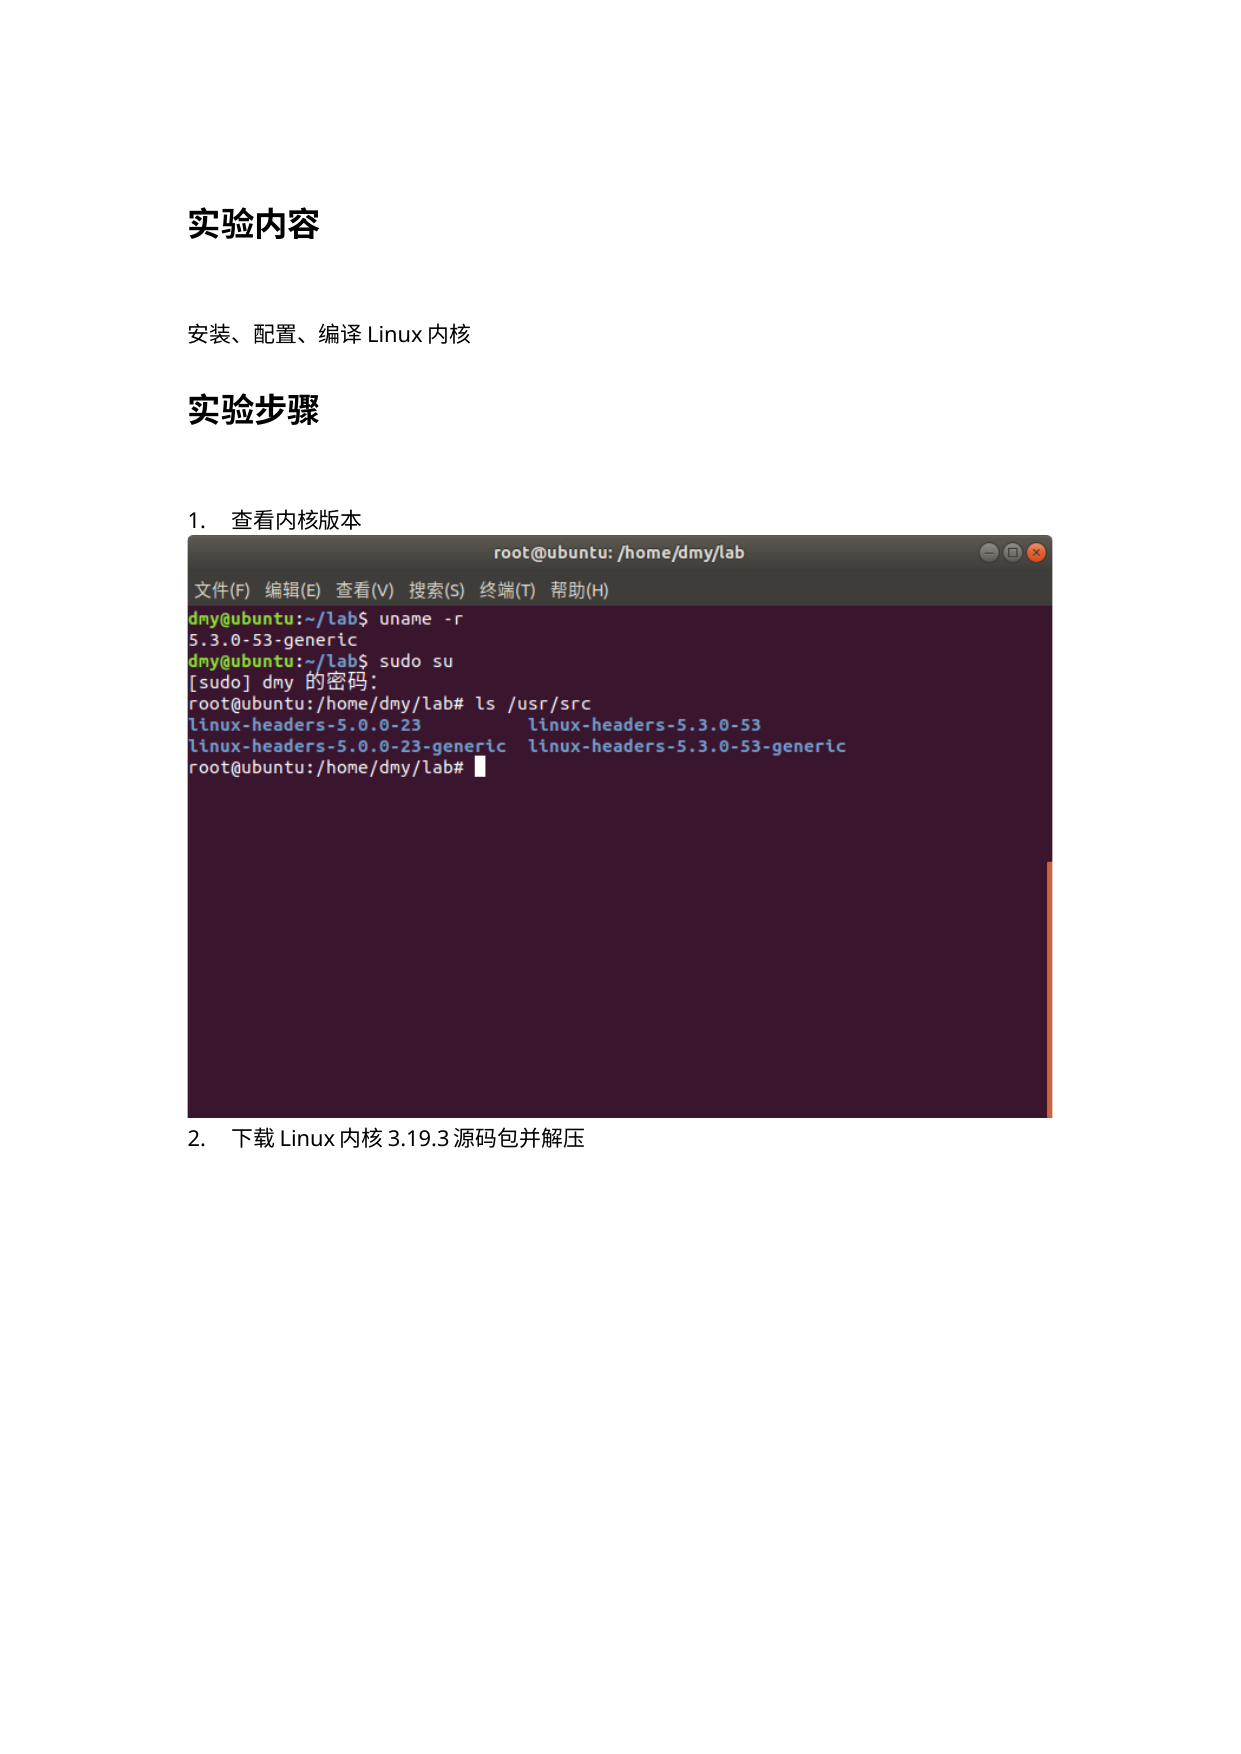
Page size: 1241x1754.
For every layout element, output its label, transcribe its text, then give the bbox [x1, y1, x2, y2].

subtitle 实验内容 [187, 189, 1053, 254]
subtitle 实验步骤 [187, 376, 1053, 441]
list 下载Linux内核3.19.3源码包并解压 [187, 1121, 1053, 1153]
list 查看内核版本 [187, 503, 1053, 535]
text 安装、配置、编译Linux内核 [187, 316, 1053, 349]
picture [187, 535, 1053, 1118]
